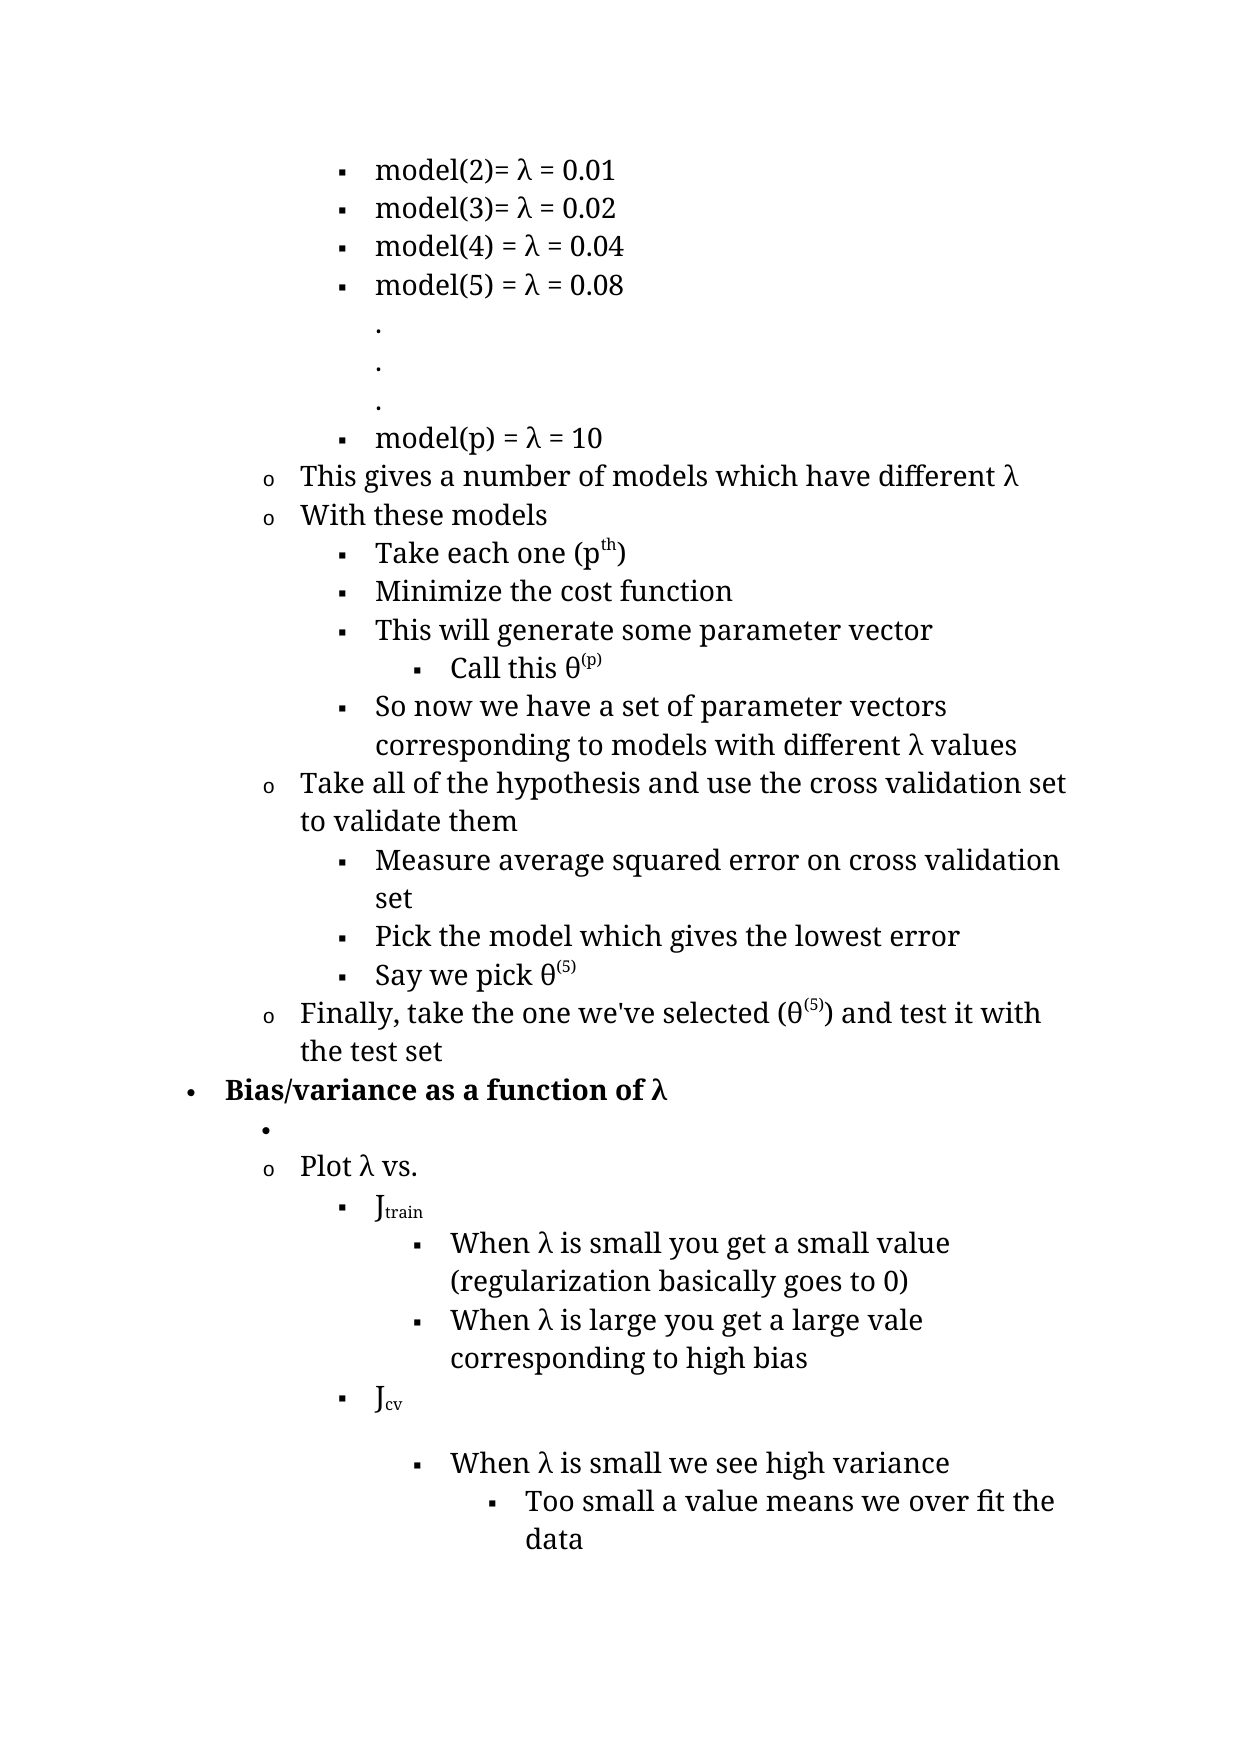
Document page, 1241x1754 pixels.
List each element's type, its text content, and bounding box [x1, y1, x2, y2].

list Say we pick θ(5) [337, 955, 1090, 993]
list Plot λ vs. [262, 1147, 1090, 1185]
list This will generate some parameter vector [337, 610, 1090, 648]
list Call this θ(p) [412, 648, 1090, 687]
list When λ is large you get a large vale corresponding to high bias [412, 1300, 1090, 1377]
list So now we have a set of parameter vectors corresponding to models with different λ values [337, 687, 1090, 763]
list Measure average squared error on cross validation set [337, 840, 1090, 917]
list model(p) = λ = 10 [337, 418, 1090, 457]
list Jcv [337, 1377, 1090, 1443]
list With these models [262, 495, 1090, 533]
list model(3)= λ = 0.02 [337, 188, 1090, 227]
list This gives a number of models which have different λ [262, 457, 1090, 495]
list Take all of the hypothesis and use the cross validation set to validate them [262, 763, 1090, 840]
list Bias/variance as a function of λ [187, 1070, 1090, 1108]
list model(5) = λ = 0.08 . . . [337, 265, 1090, 418]
list Finally, take the one we've selected (θ(5)) and test it with the test set [262, 993, 1090, 1070]
list Take each one (pth) [337, 533, 1090, 572]
list When λ is small we see high variance [412, 1443, 1090, 1481]
list model(2)= λ = 0.01 [337, 150, 1090, 188]
list Minimize the cost function [337, 572, 1090, 610]
list model(4) = λ = 0.04 [337, 227, 1090, 265]
list Too small a value means we over fit the data [487, 1481, 1090, 1558]
list Pick the model which gives the lowest error [337, 917, 1090, 955]
list Jtrain [337, 1185, 1090, 1223]
list When λ is small you get a small value (regularization basically goes to 0) [412, 1223, 1090, 1300]
